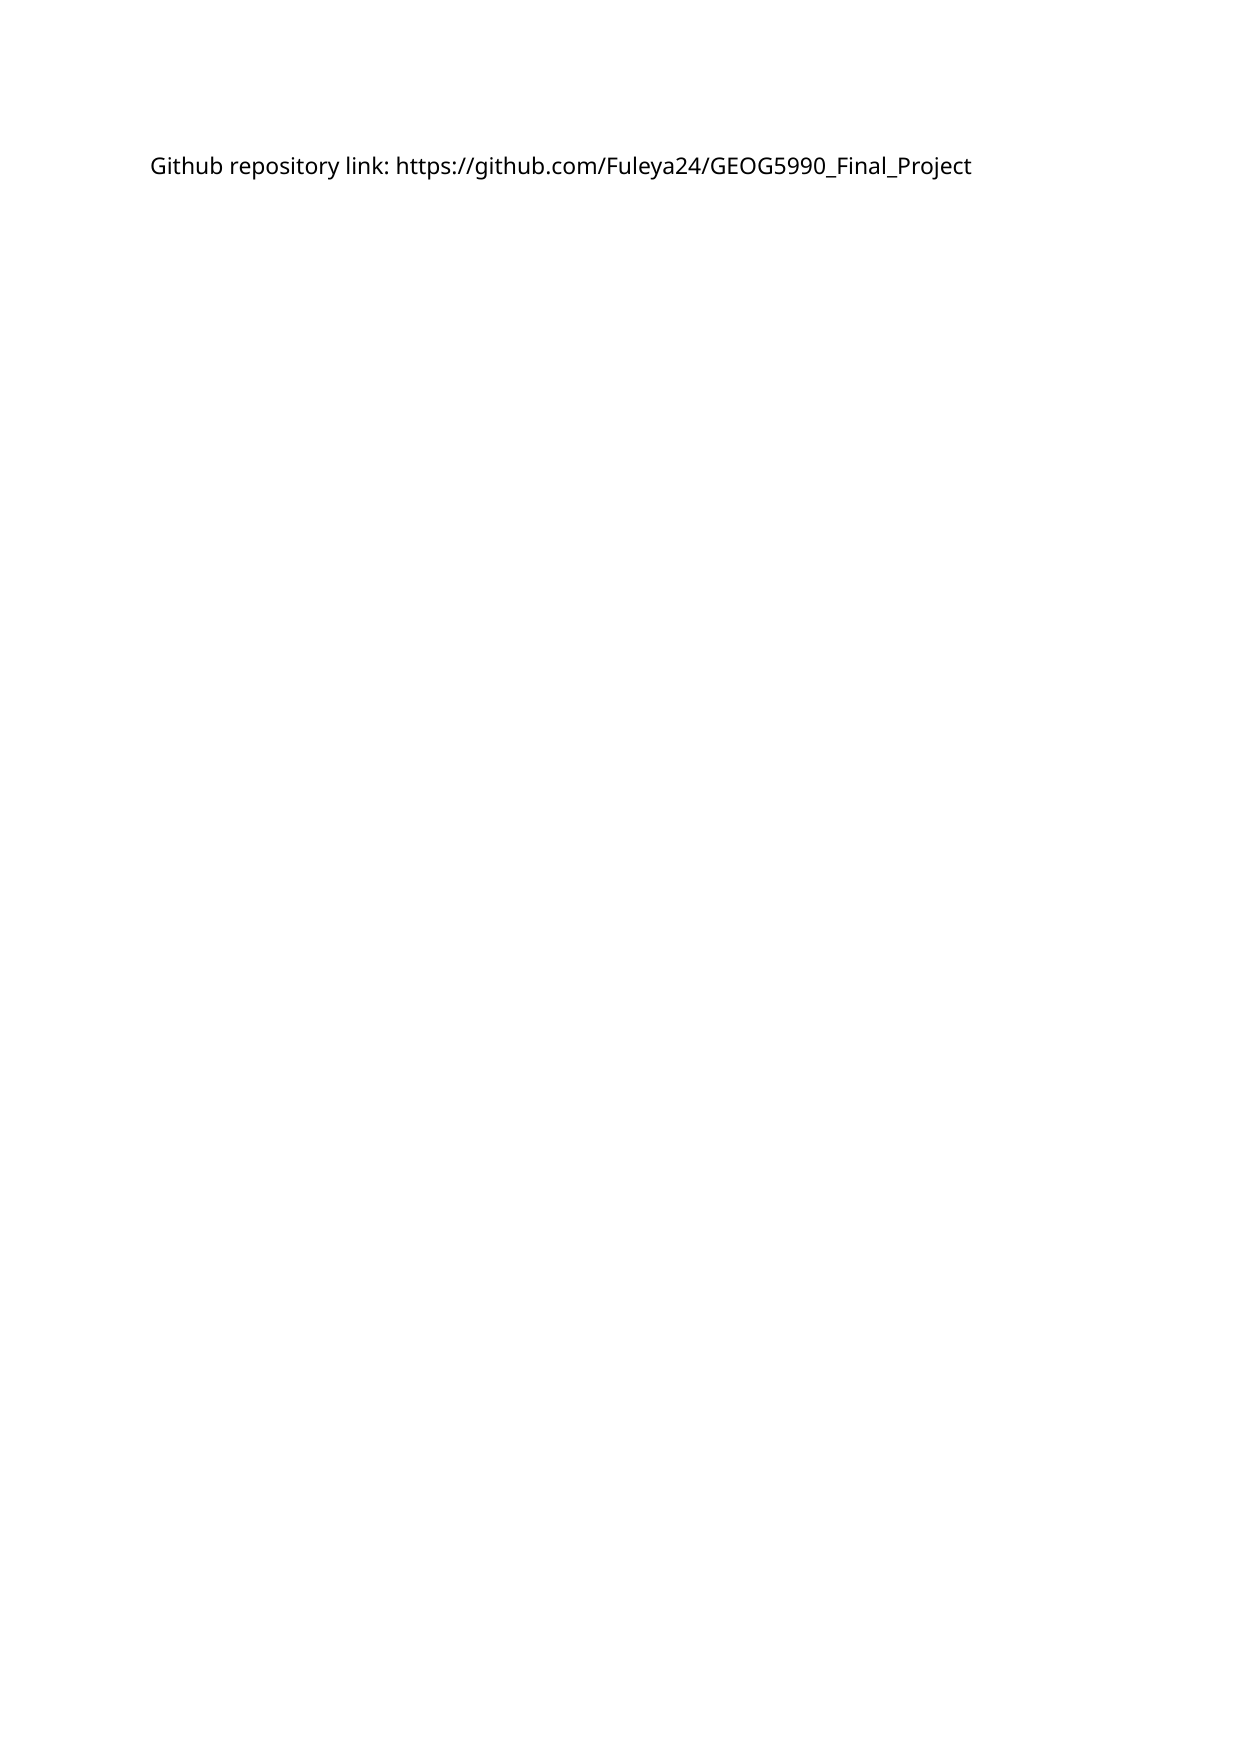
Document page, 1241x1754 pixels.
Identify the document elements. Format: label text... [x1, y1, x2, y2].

text Github repository link: https://github.com/Fuleya24/GEOG5990_Final_Project [150, 150, 1090, 181]
